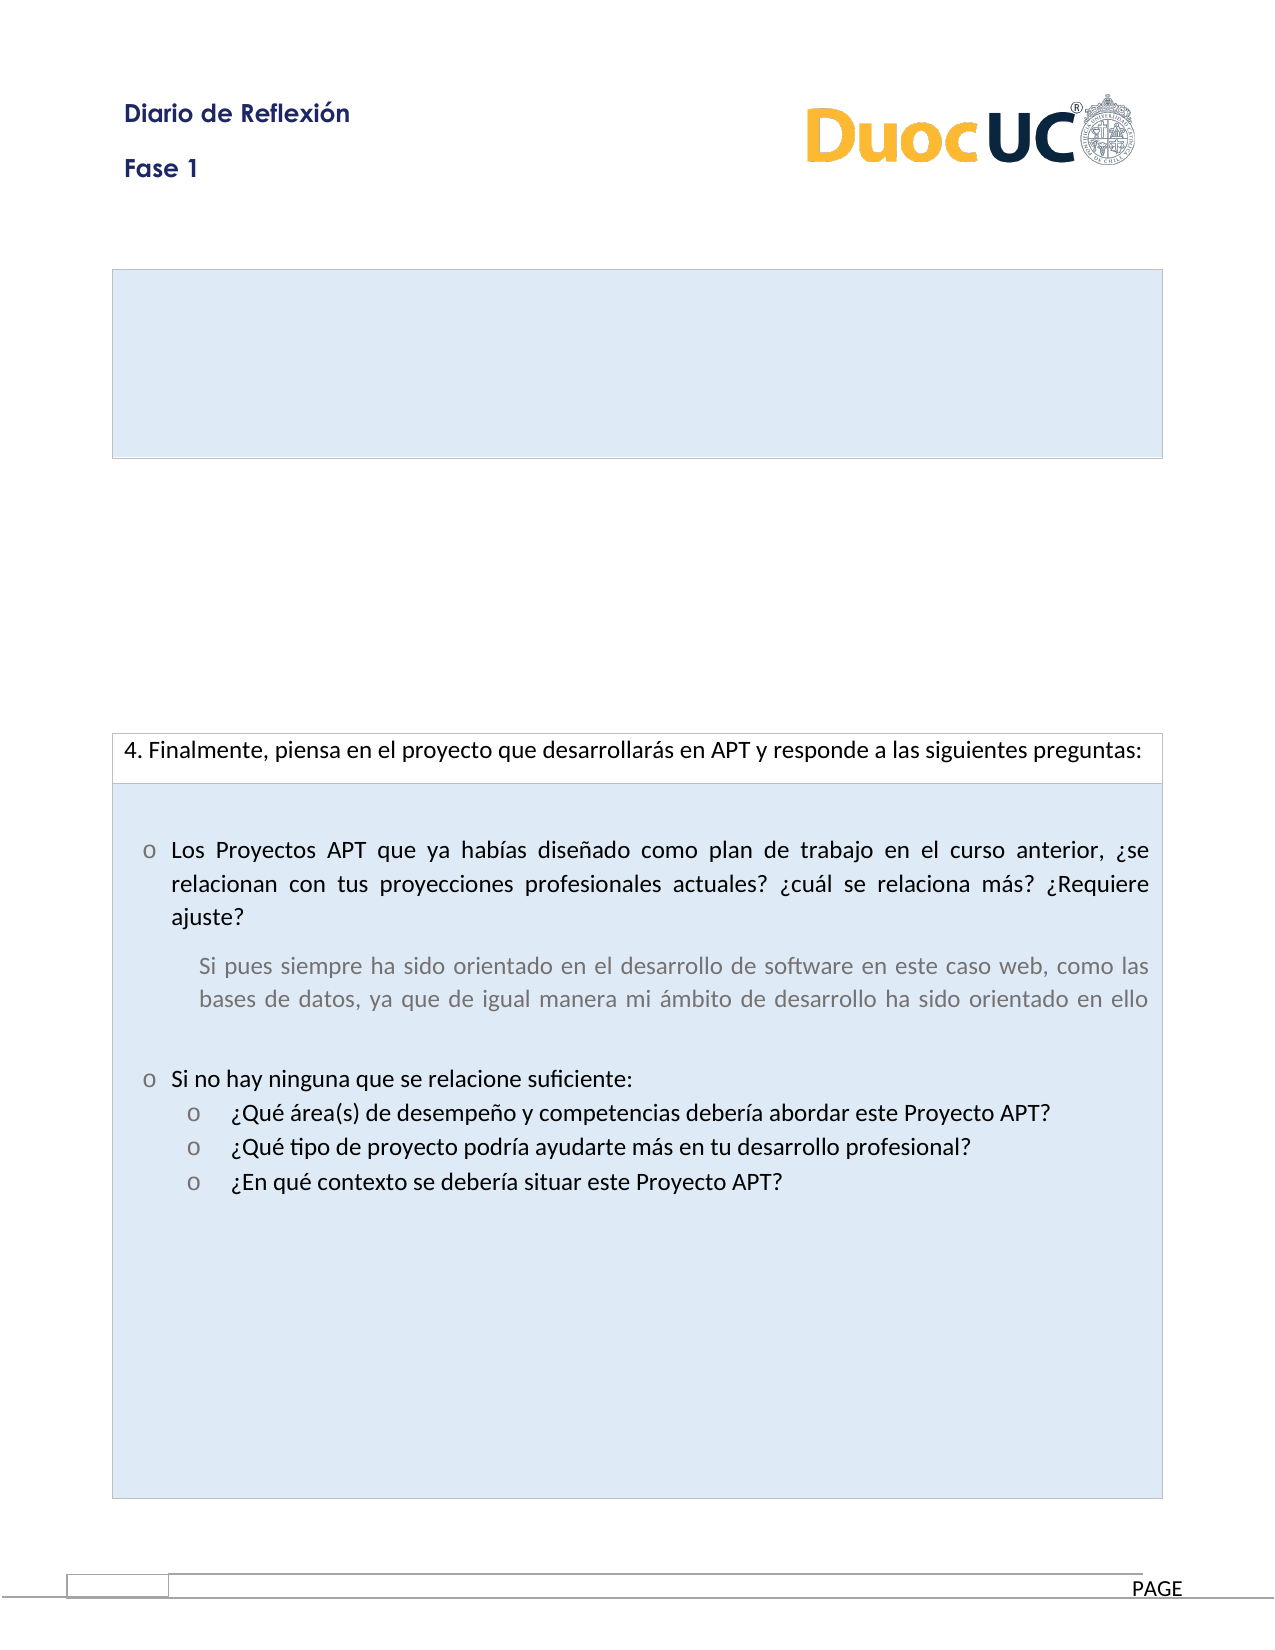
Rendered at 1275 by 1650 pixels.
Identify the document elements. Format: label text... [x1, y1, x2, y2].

table_header 4. Finalmente, piensa en el proyecto que desarrollarás en APT y responde a las siguientes preguntas: [113, 734, 1162, 783]
picture [807, 94, 1135, 165]
